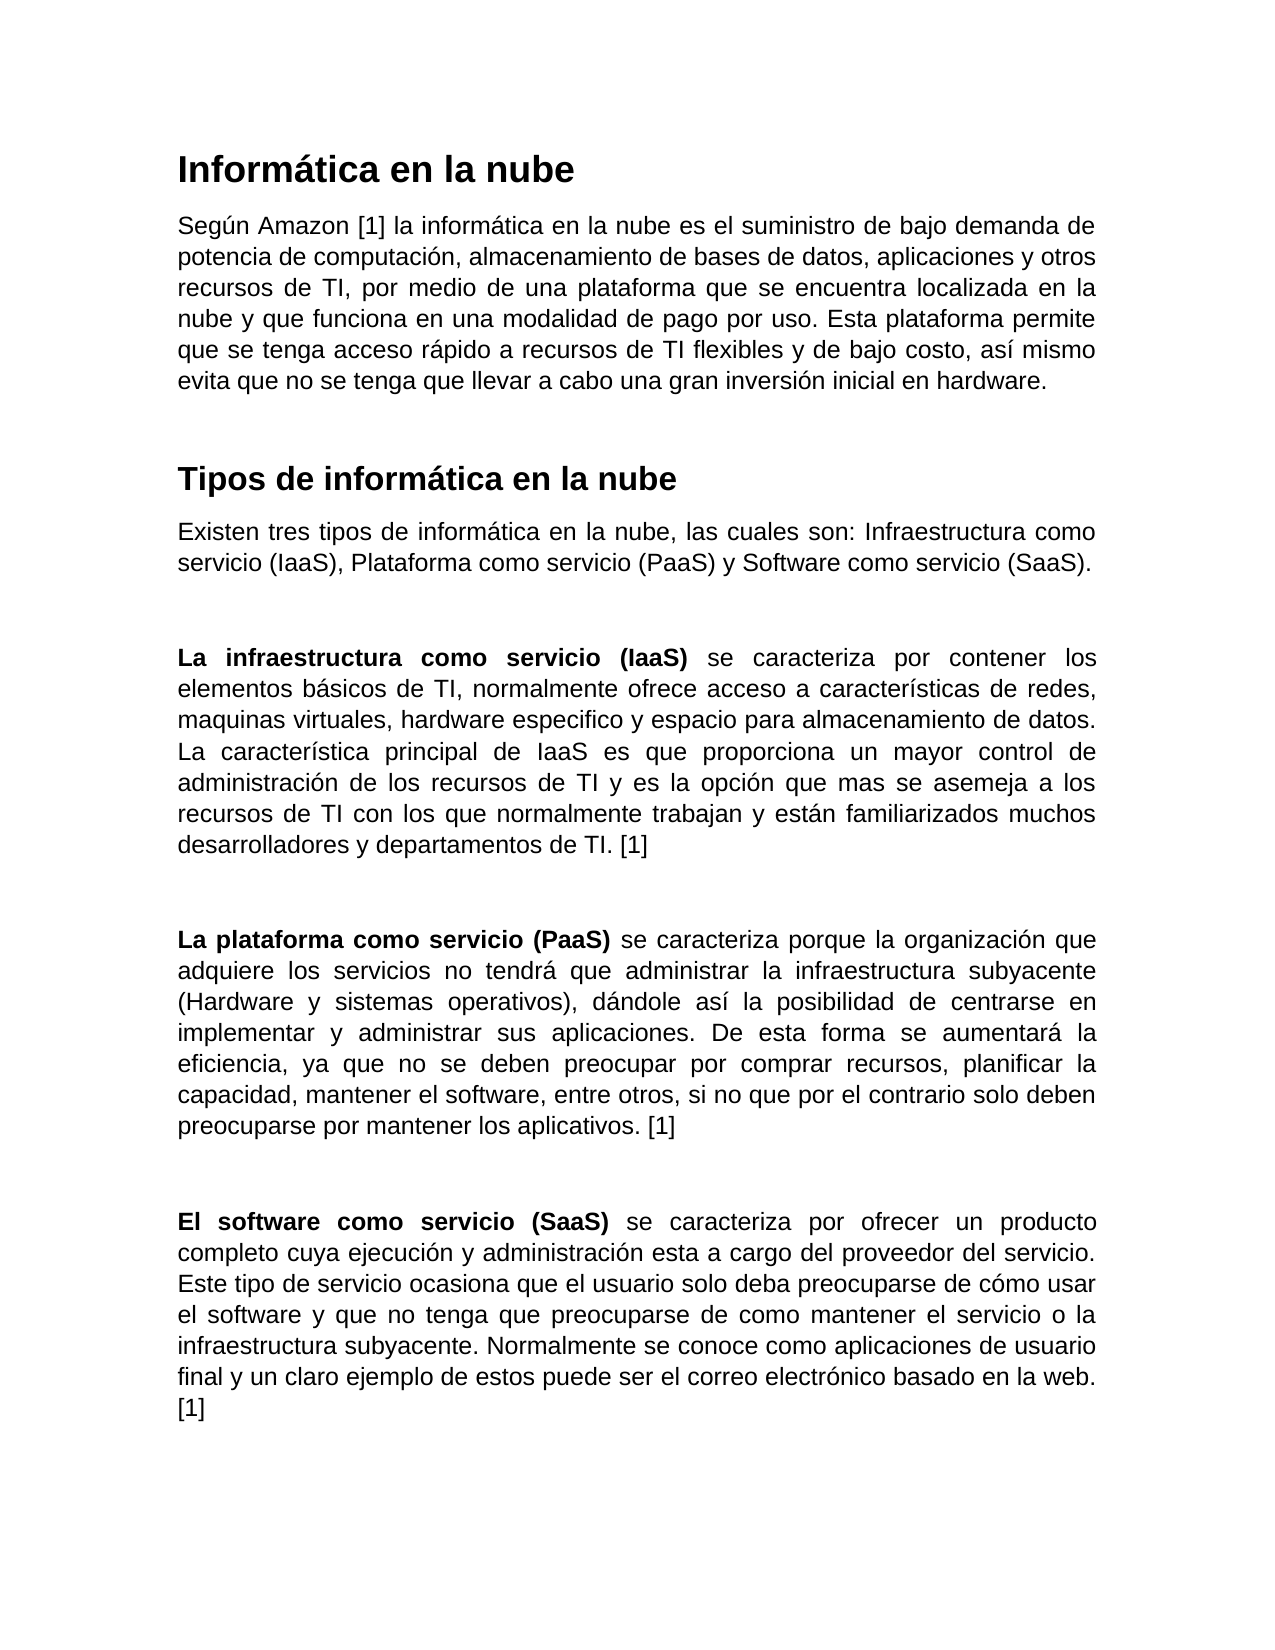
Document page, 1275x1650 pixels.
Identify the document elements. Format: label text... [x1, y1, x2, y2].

text Tipos de informática en la nube [177, 459, 1098, 497]
text El software como servicio (SaaS) se caracteriza por ofrecer un producto completo cuya ejecución y administración esta a cargo del proveedor del servicio. Este tipo de servicio ocasiona que el usuario solo deba preocuparse de cómo usar el software y que no tenga que preocuparse de como mantener el servicio o la infraestructura subyacente. Normalmente se conoce como aplicaciones de usuario final y un claro ejemplo de estos puede ser el correo electrónico basado en la web. [1] [177, 1207, 1098, 1422]
text Informática en la nube [177, 148, 1098, 191]
text La plataforma como servicio (PaaS) se caracteriza porque la organización que adquiere los servicios no tendrá que administrar la infraestructura subyacente (Hardware y sistemas operativos), dándole así la posibilidad de centrarse en implementar y administrar sus aplicaciones. De esta forma se aumentará la eficiencia, ya que no se deben preocupar por comprar recursos, planificar la capacidad, mantener el software, entre otros, si no que por el contrario solo deben preocuparse por mantener los aplicativos. [1] [177, 925, 1098, 1140]
text Existen tres tipos de informática en la nube, las cuales son: Infraestructura como servicio (IaaS), Plataforma como servicio (PaaS) y Software como servicio (SaaS). [177, 517, 1098, 577]
text Según Amazon [1] la informática en la nube es el suministro de bajo demanda de potencia de computación, almacenamiento de bases de datos, aplicaciones y otros recursos de TI, por medio de una plataforma que se encuentra localizada en la nube y que funciona en una modalidad de pago por uso. Esta plataforma permite que se tenga acceso rápido a recursos de TI flexibles y de bajo costo, así mismo evita que no se tenga que llevar a cabo una gran inversión inicial en hardware. [177, 211, 1098, 395]
text La infraestructura como servicio (IaaS) se caracteriza por contener los elementos básicos de TI, normalmente ofrece acceso a características de redes, maquinas virtuales, hardware especifico y espacio para almacenamiento de datos. La característica principal de IaaS es que proporciona un mayor control de administración de los recursos de TI y es la opción que mas se asemeja a los recursos de TI con los que normalmente trabajan y están familiarizados muchos desarrolladores y departamentos de TI. [1] [177, 643, 1098, 858]
